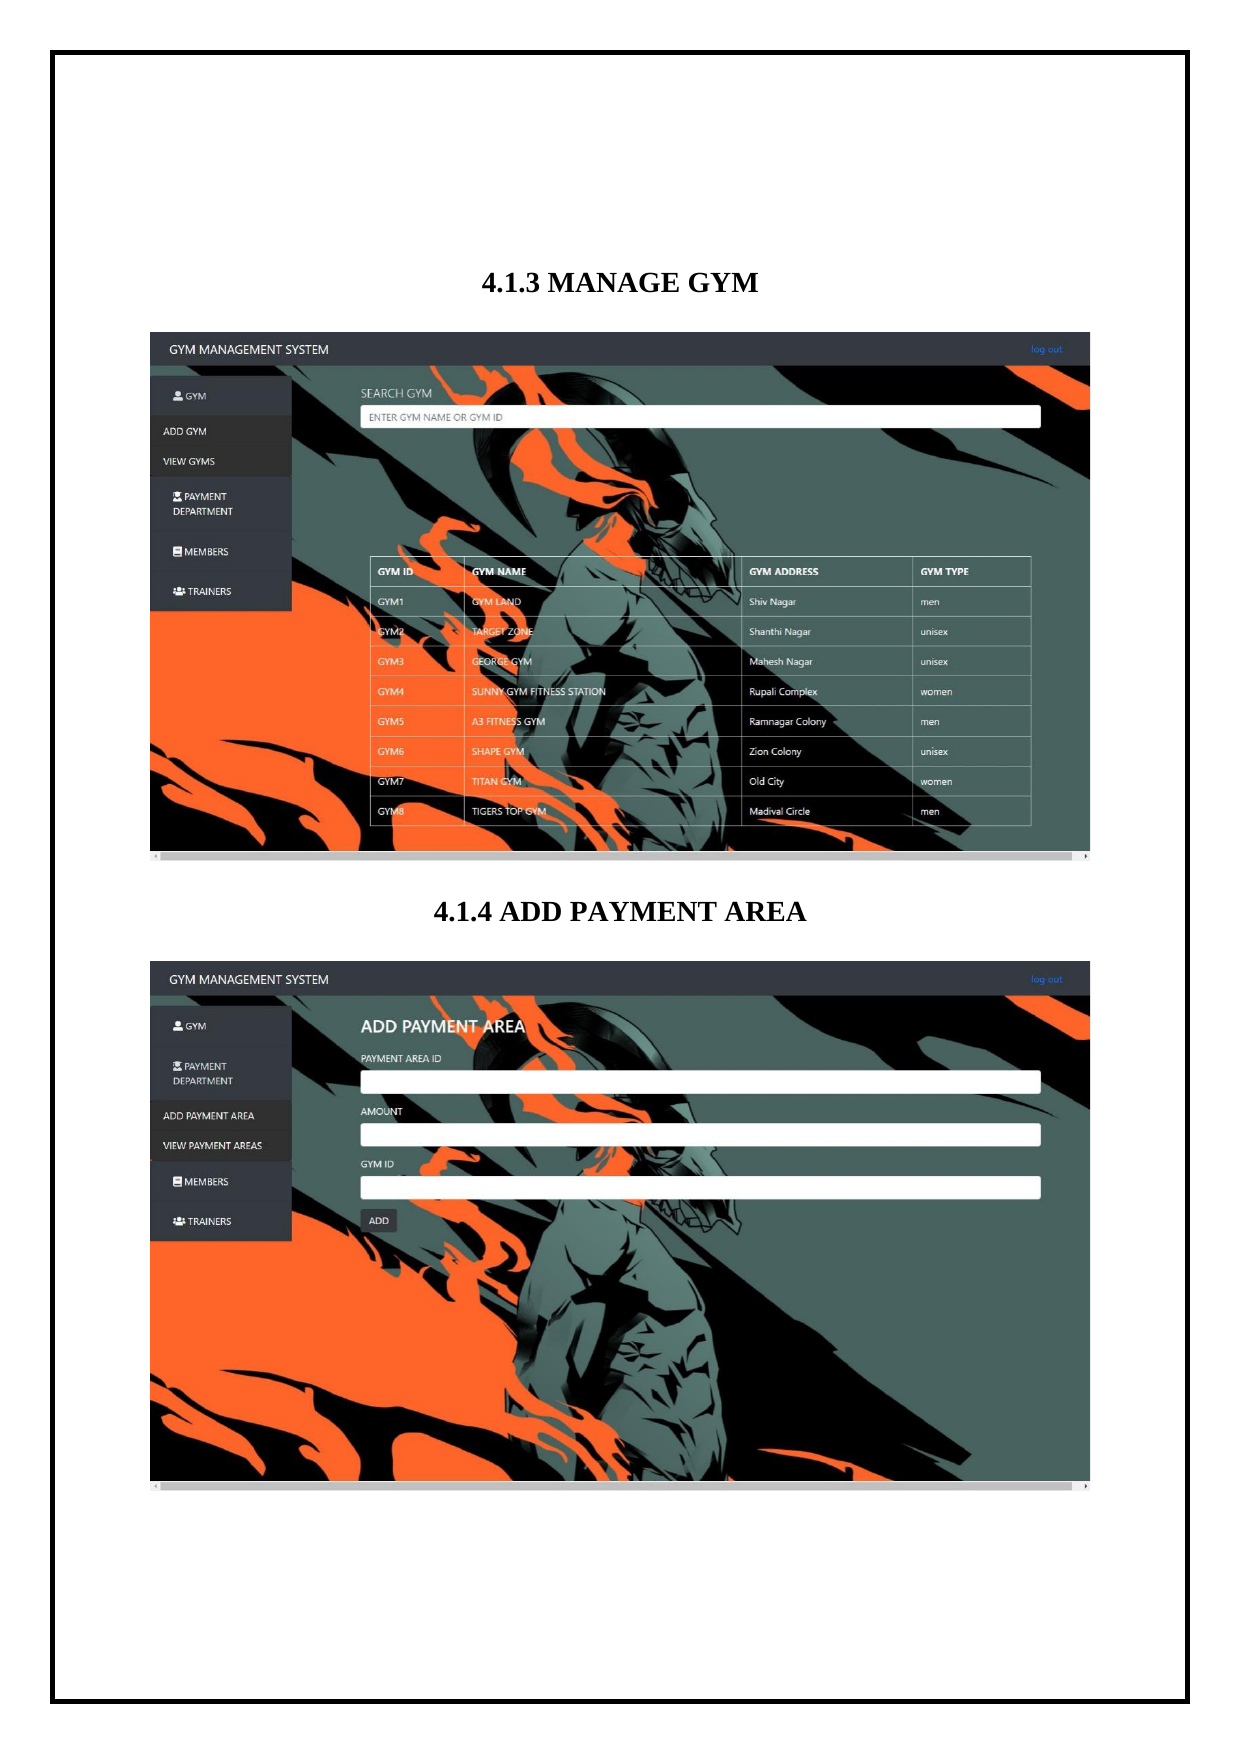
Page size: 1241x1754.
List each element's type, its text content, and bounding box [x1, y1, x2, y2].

text 4.1.4 ADD PAYMENT AREA [150, 894, 1090, 928]
picture [150, 332, 1091, 861]
picture [150, 961, 1091, 1491]
text 4.1.3 MANAGE GYM [150, 265, 1090, 298]
